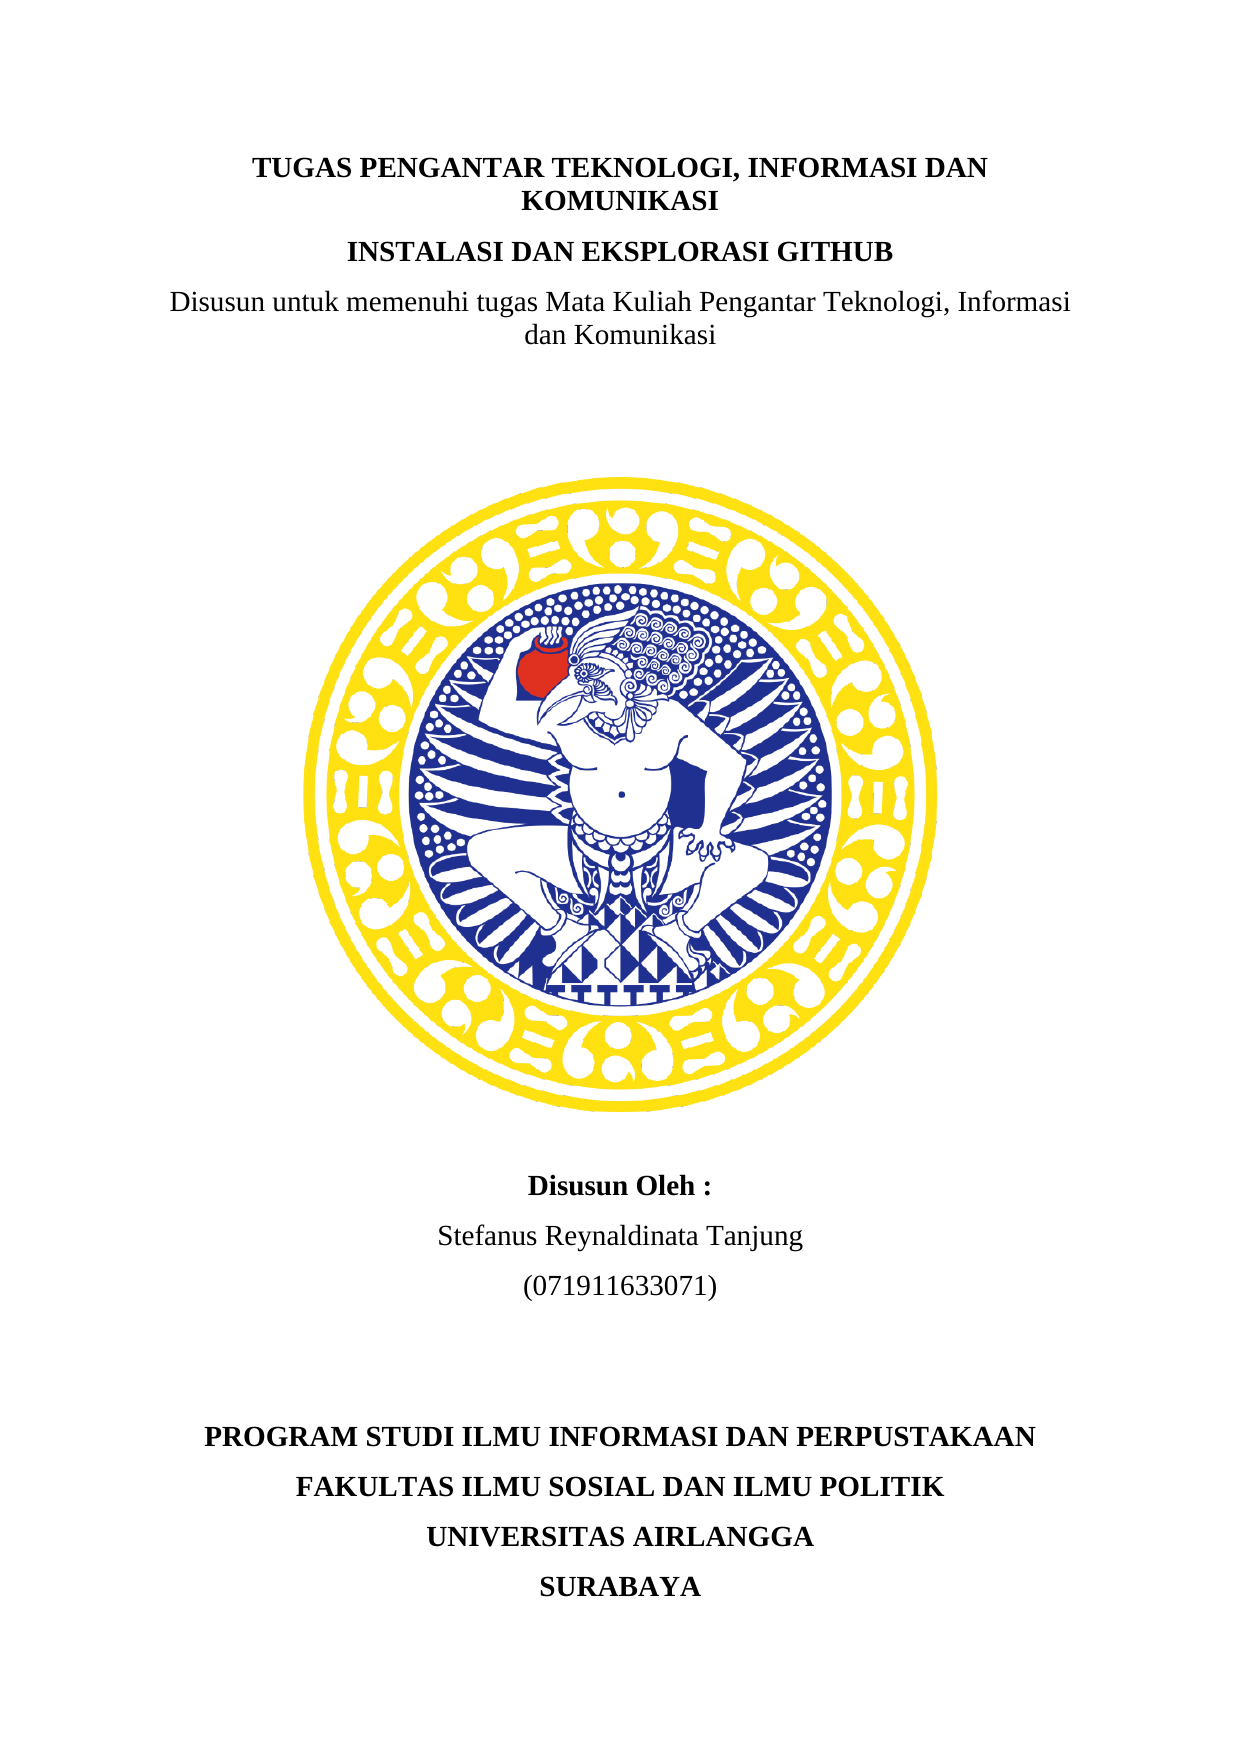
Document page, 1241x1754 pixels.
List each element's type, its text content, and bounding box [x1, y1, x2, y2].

text UNIVERSITAS AIRLANGGA [150, 1519, 1090, 1553]
text Stefanus Reynaldinata Tanjung [150, 1218, 1090, 1252]
text PROGRAM STUDI ILMU INFORMASI DAN PERPUSTAKAAN [150, 1419, 1090, 1452]
picture [303, 477, 937, 1112]
text INSTALASI DAN EKSPLORASI GITHUB [150, 234, 1090, 267]
text Disusun Oleh : [150, 1168, 1090, 1201]
text TUGAS PENGANTAR TEKNOLOGI, INFORMASI DAN KOMUNIKASI [150, 150, 1090, 217]
text Disusun untuk memenuhi tugas Mata Kuliah Pengantar Teknologi, Informasi dan Komunikasi [150, 284, 1090, 351]
text (071911633071) [150, 1268, 1090, 1302]
text SURABAYA [150, 1569, 1090, 1603]
text FAKULTAS ILMU SOSIAL DAN ILMU POLITIK [150, 1469, 1090, 1503]
